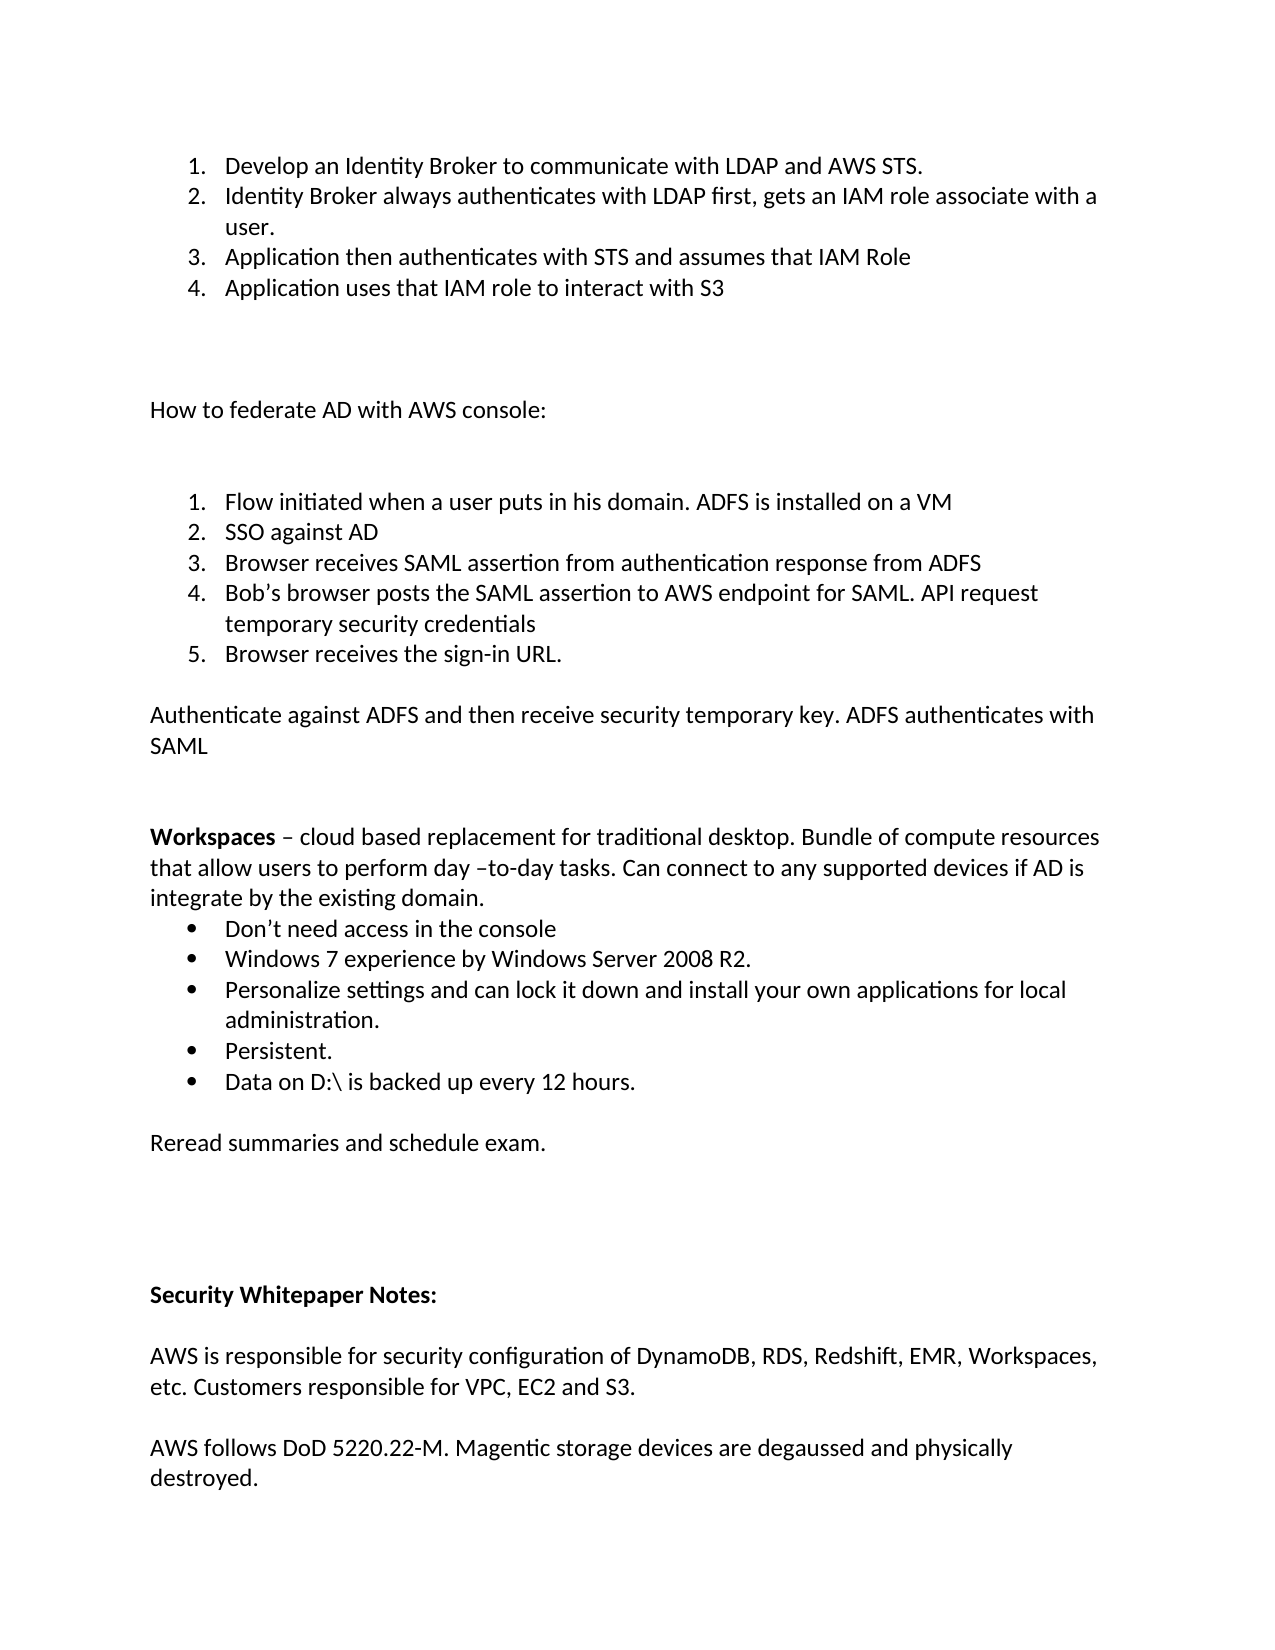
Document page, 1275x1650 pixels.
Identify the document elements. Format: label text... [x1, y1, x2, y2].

text AWS follows DoD 5220.22-M. Magentic storage devices are degaussed and physically destroyed. [150, 1432, 1125, 1493]
text Authenticate against ADFS and then receive security temporary key. ADFS authenticates with SAML [150, 699, 1125, 760]
text Reread summaries and schedule exam. [150, 1127, 1125, 1157]
text AWS is responsible for security configuration of DynamoDB, RDS, Redshift, EMR, Workspaces, etc. Customers responsible for VPC, EC2 and S3. [150, 1340, 1125, 1401]
list Windows 7 experience by Windows Server 2008 R2. [187, 943, 1125, 974]
list Browser receives SAML assertion from authentication response from ADFS [187, 547, 1125, 577]
list SSO against AD [187, 516, 1125, 547]
list Persistent. [187, 1035, 1125, 1066]
list Application then authenticates with STS and assumes that IAM Role [187, 242, 1125, 272]
text How to federate AD with AWS console: [150, 394, 1125, 425]
list Don’t need access in the console [187, 913, 1125, 943]
list Application uses that IAM role to interact with S3 [187, 272, 1125, 303]
list Bob’s browser posts the SAML assertion to AWS endpoint for SAML. API request temporary security credentials [187, 577, 1125, 638]
list Identity Broker always authenticates with LDAP first, gets an IAM role associate with a user. [187, 181, 1125, 242]
text Security Whitepaper Notes: [150, 1279, 1125, 1310]
list Personalize settings and can lock it down and install your own applications for local administration. [187, 974, 1125, 1035]
list Flow initiated when a user puts in his domain. ADFS is installed on a VM [187, 486, 1125, 516]
list Develop an Identity Broker to communicate with LDAP and AWS STS. [187, 150, 1125, 181]
text Workspaces – cloud based replacement for traditional desktop. Bundle of compute resources that allow users to perform day –to-day tasks. Can connect to any supported devices if AD is integrate by the existing domain. [150, 821, 1125, 913]
list Data on D:\ is backed up every 12 hours. [187, 1066, 1125, 1096]
list Browser receives the sign-in URL. [187, 638, 1125, 669]
